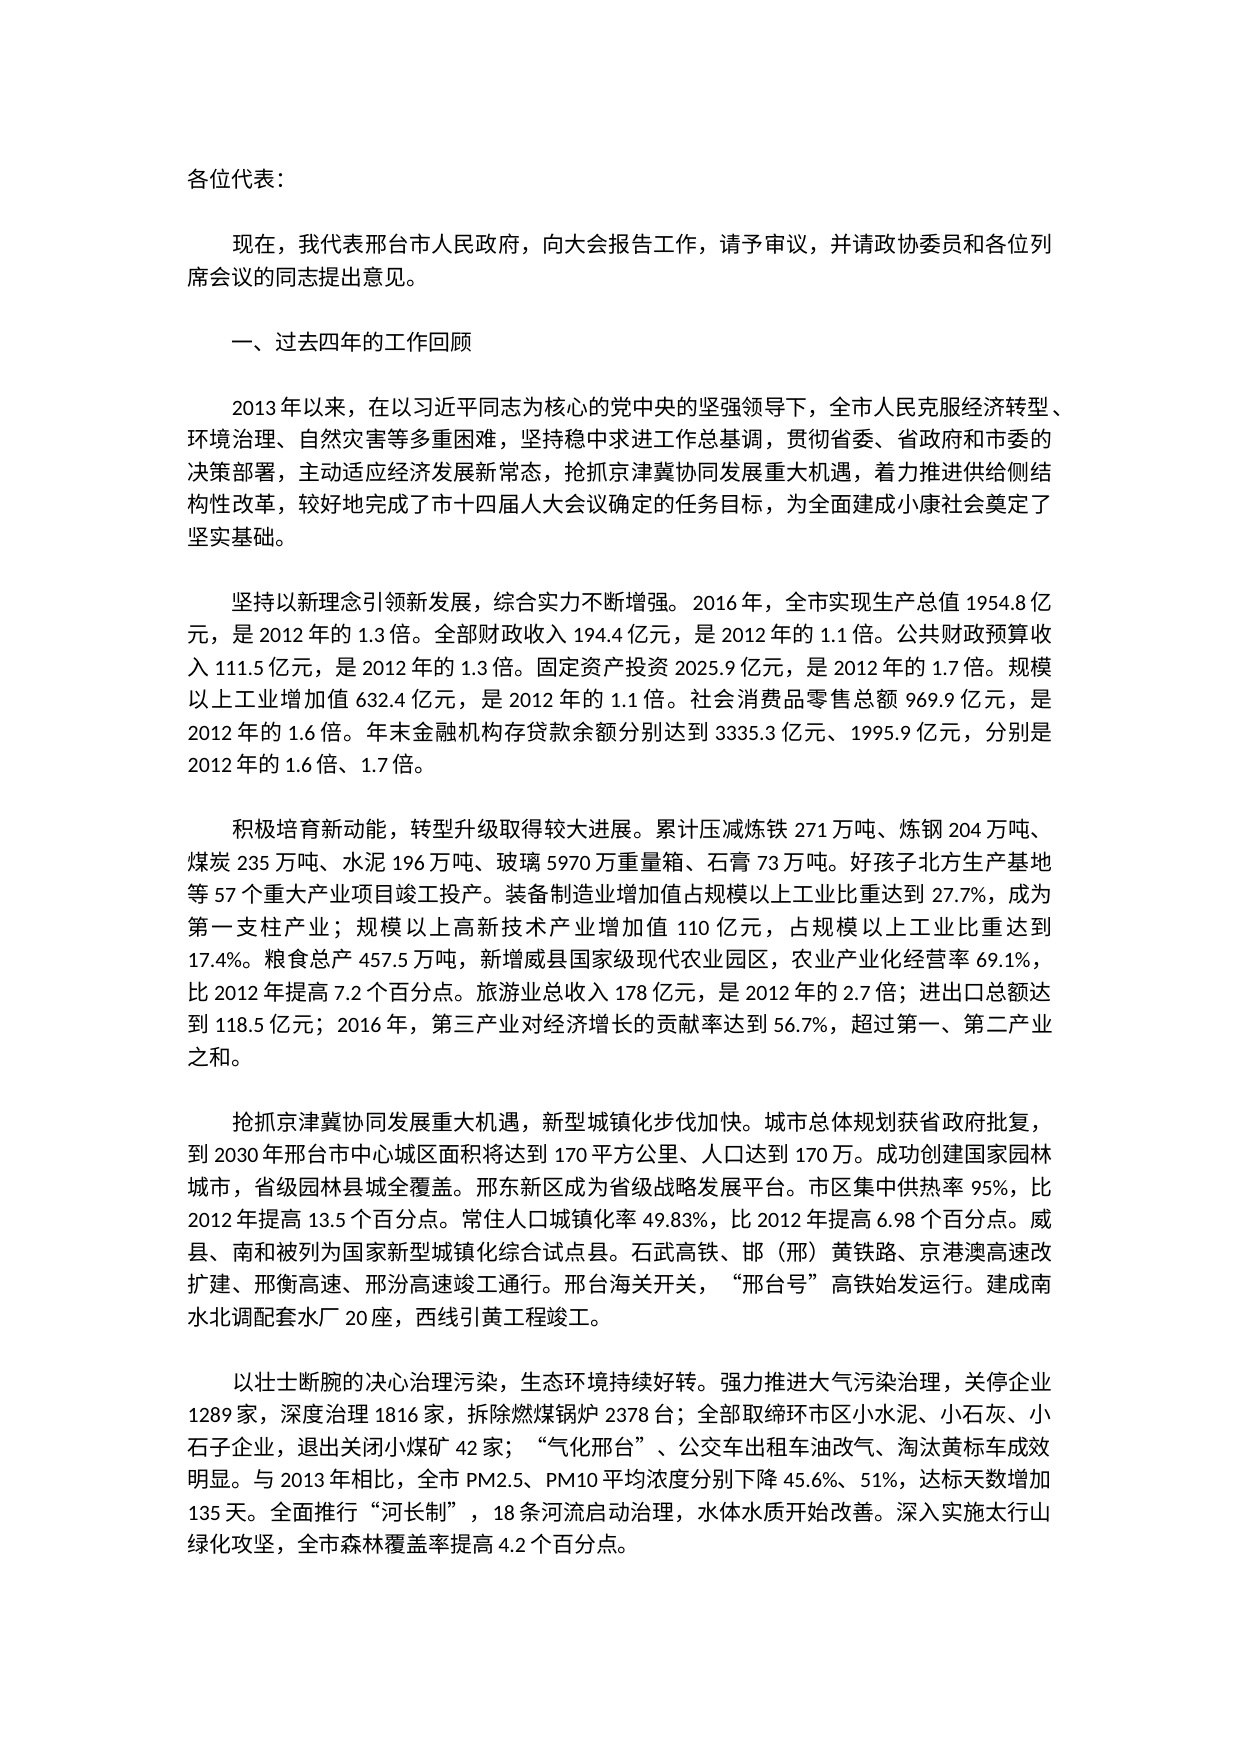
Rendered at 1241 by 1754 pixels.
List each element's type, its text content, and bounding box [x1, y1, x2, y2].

text 现在，我代表邢台市人民政府，向大会报告工作，请予审议，并请政协委员和各位列席会议的同志提出意见。 [187, 227, 1053, 292]
text 一、过去四年的工作回顾 [187, 324, 1053, 357]
text 坚持以新理念引领新发展，综合实力不断增强。2016年，全市实现生产总值1954.8亿元，是2012年的1.3倍。全部财政收入194.4亿元，是2012年的1.1倍。公共财政预算收入111.5亿元，是2012年的1.3倍。固定资产投资2025.9亿元，是2012年的1.7倍。规模以上工业增加值632.4亿元，是2012年的1.1倍。社会消费品零售总额969.9亿元，是2012年的1.6倍。年末金融机构存贷款余额分别达到3335.3亿元、1995.9亿元，分别是2012年的1.6倍、1.7倍。 [187, 584, 1053, 779]
text 抢抓京津冀协同发展重大机遇，新型城镇化步伐加快。城市总体规划获省政府批复，到2030年邢台市中心城区面积将达到170平方公里、人口达到170万。成功创建国家园林城市，省级园林县城全覆盖。邢东新区成为省级战略发展平台。市区集中供热率95%，比2012年提高13.5个百分点。常住人口城镇化率49.83%，比2012年提高6.98个百分点。威县、南和被列为国家新型城镇化综合试点县。石武高铁、邯（邢）黄铁路、京港澳高速改扩建、邢衡高速、邢汾高速竣工通行。邢台海关开关，“邢台号”高铁始发运行。建成南水北调配套水厂20座，西线引黄工程竣工。 [187, 1104, 1053, 1332]
text 积极培育新动能，转型升级取得较大进展。累计压减炼铁271万吨、炼钢204万吨、煤炭235万吨、水泥196万吨、玻璃5970万重量箱、石膏73万吨。好孩子北方生产基地等57个重大产业项目竣工投产。装备制造业增加值占规模以上工业比重达到27.7%，成为第一支柱产业；规模以上高新技术产业增加值110亿元，占规模以上工业比重达到17.4%。粮食总产457.5万吨，新增威县国家级现代农业园区，农业产业化经营率69.1%，比2012年提高7.2个百分点。旅游业总收入178亿元，是2012年的2.7倍；进出口总额达到118.5亿元；2016年，第三产业对经济增长的贡献率达到56.7%，超过第一、第二产业之和。 [187, 812, 1053, 1072]
text 以壮士断腕的决心治理污染，生态环境持续好转。强力推进大气污染治理，关停企业1289家，深度治理1816家，拆除燃煤锅炉2378台；全部取缔环市区小水泥、小石灰、小石子企业，退出关闭小煤矿42家；“气化邢台”、公交车出租车油改气、淘汰黄标车成效明显。与2013年相比，全市PM2.5、PM10平均浓度分别下降45.6%、51%，达标天数增加135天。全面推行“河长制”，18条河流启动治理，水体水质开始改善。深入实施太行山绿化攻坚，全市森林覆盖率提高4.2个百分点。 [187, 1364, 1053, 1559]
text 2013年以来，在以习近平同志为核心的党中央的坚强领导下，全市人民克服经济转型、环境治理、自然灾害等多重困难，坚持稳中求进工作总基调，贯彻省委、省政府和市委的决策部署，主动适应经济发展新常态，抢抓京津冀协同发展重大机遇，着力推进供给侧结构性改革，较好地完成了市十四届人大会议确定的任务目标，为全面建成小康社会奠定了坚实基础。 [187, 389, 1053, 552]
text 各位代表： [187, 162, 1053, 194]
